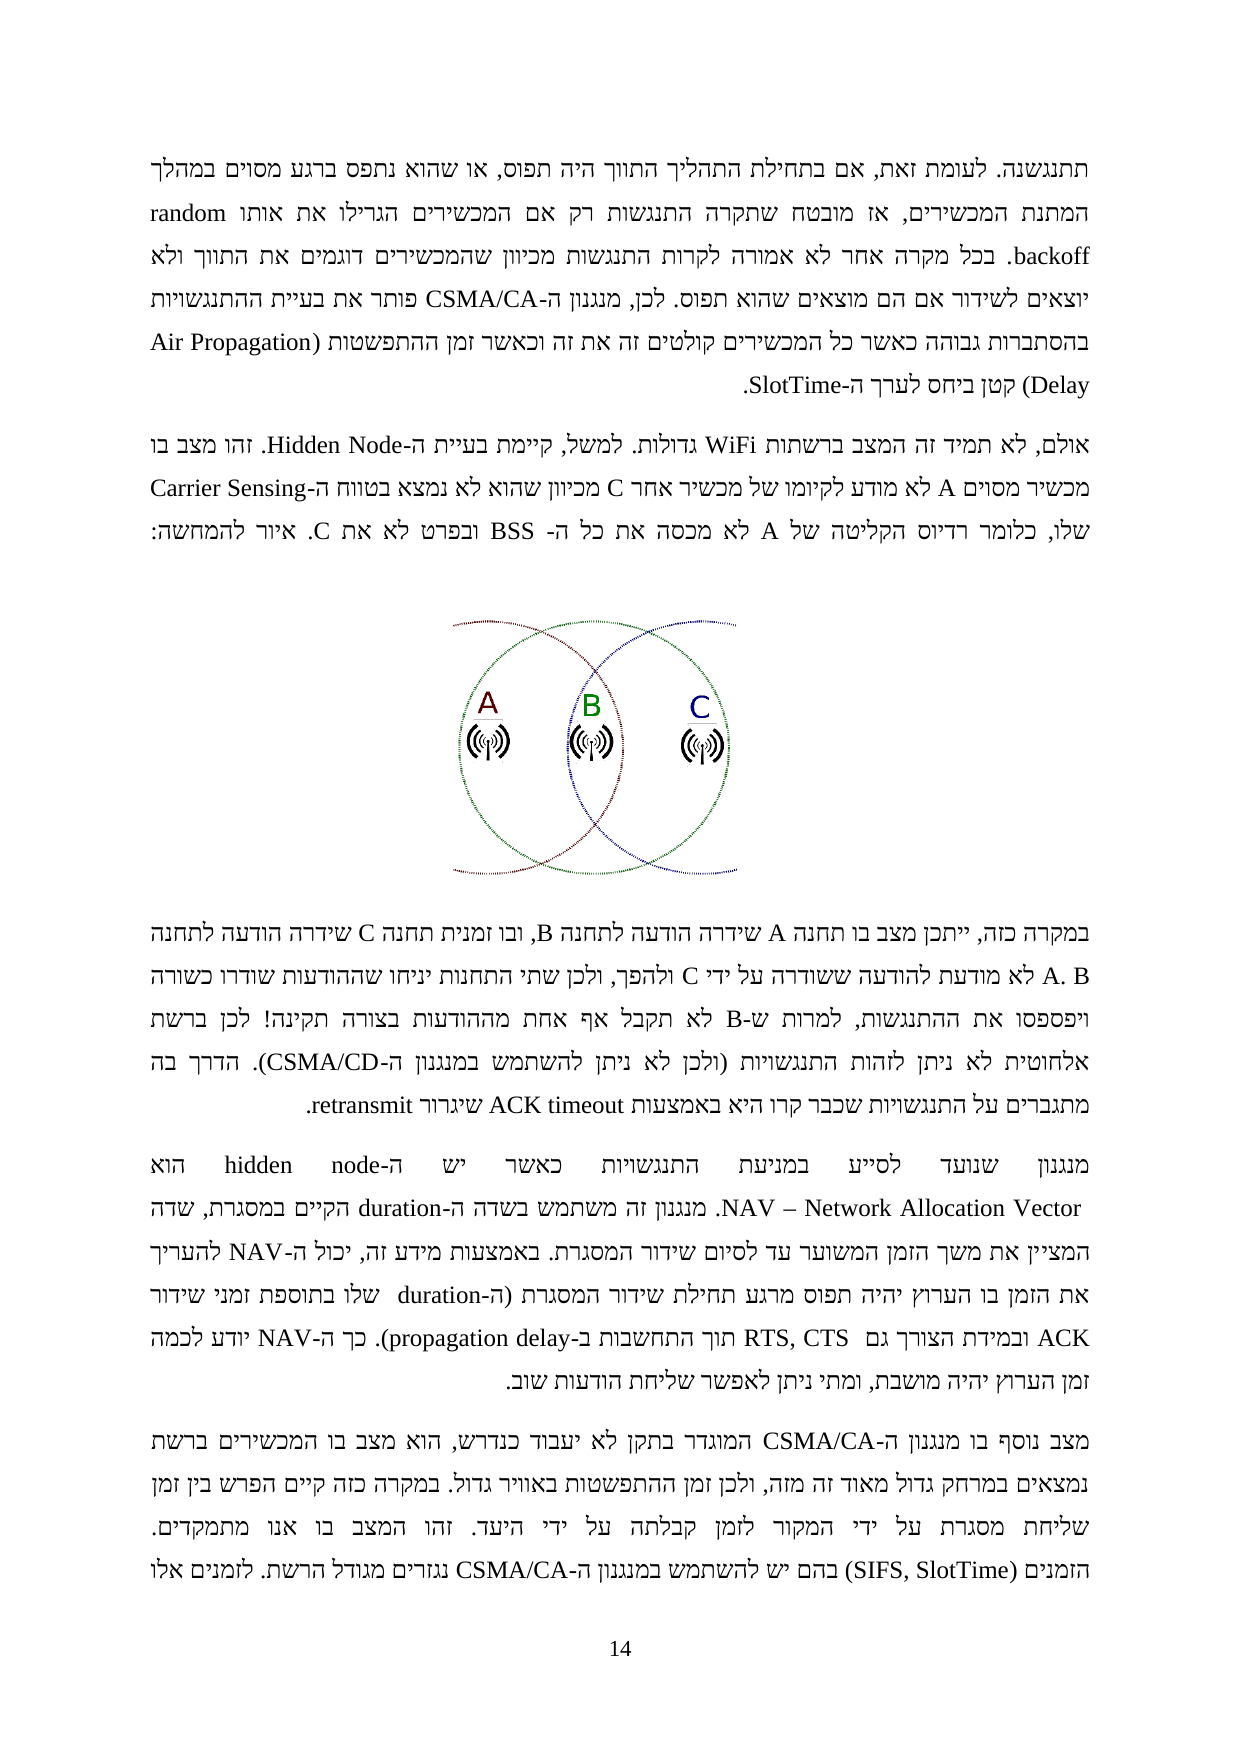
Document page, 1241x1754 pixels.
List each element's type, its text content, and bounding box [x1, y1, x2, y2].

text מנגנון שנועד לסייע במניעת התנגשויות כאשר יש ה-hidden node הוא NAV – Network Allocation Vector. מנגנון זה משתמש בשדה ה-duration הקיים במסגרת, שדה המציין את משך הזמן המשוער עד לסיום שידור המסגרת. באמצעות מידע זה, יכול ה-NAV להעריך את הזמן בו הערוץ יהיה תפוס מרגע תחילת שידור המסגרת (ה-duration שלו בתוספת זמני שידור ACK ובמידת הצורך גם RTS, CTS תוך התחשבות ב-propagation delay). כך ה-NAV יודע לכמה זמן הערוץ יהיה מושבת, ומתי ניתן לאפשר שליחת הודעות שוב. [150, 1150, 1090, 1395]
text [150, 154, 1090, 399]
text במקרה כזה, ייתכן מצב בו תחנה A שידרה הודעה לתחנה B, ובו זמנית תחנה C שידרה הודעה לתחנה A. B לא מודעת להודעה ששודרה על ידי C ולהפך, ולכן שתי התחנות יניחו שההודעות שודרו כשורה ויפספסו את ההתנגשות, למרות ש-B לא תקבל אף אחת מההודעות בצורה תקינה! לכן ברשת אלחוטית לא ניתן לזהות התנגשויות (ולכן לא ניתן להשתמש במנגנון ה-CSMA/CD). הדרך בה מתגברים על התנגשויות שכבר קרו היא באמצעות ACK timeout שיגרור retransmit. [150, 918, 1090, 1119]
picture [452, 620, 738, 875]
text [150, 1426, 1090, 1584]
text אולם, לא תמיד זה המצב ברשתות WiFi גדולות. למשל, קיימת בעיית ה-Hidden Node. זהו מצב בו מכשיר מסוים A לא מודע לקיומו של מכשיר אחר C מכיוון שהוא לא נמצא בטווח ה-Carrier Sensing שלו, כלומר רדיוס הקליטה של A לא מכסה את כל ה- BSS ובפרט לא את C. איור להמחשה: [150, 430, 1090, 588]
